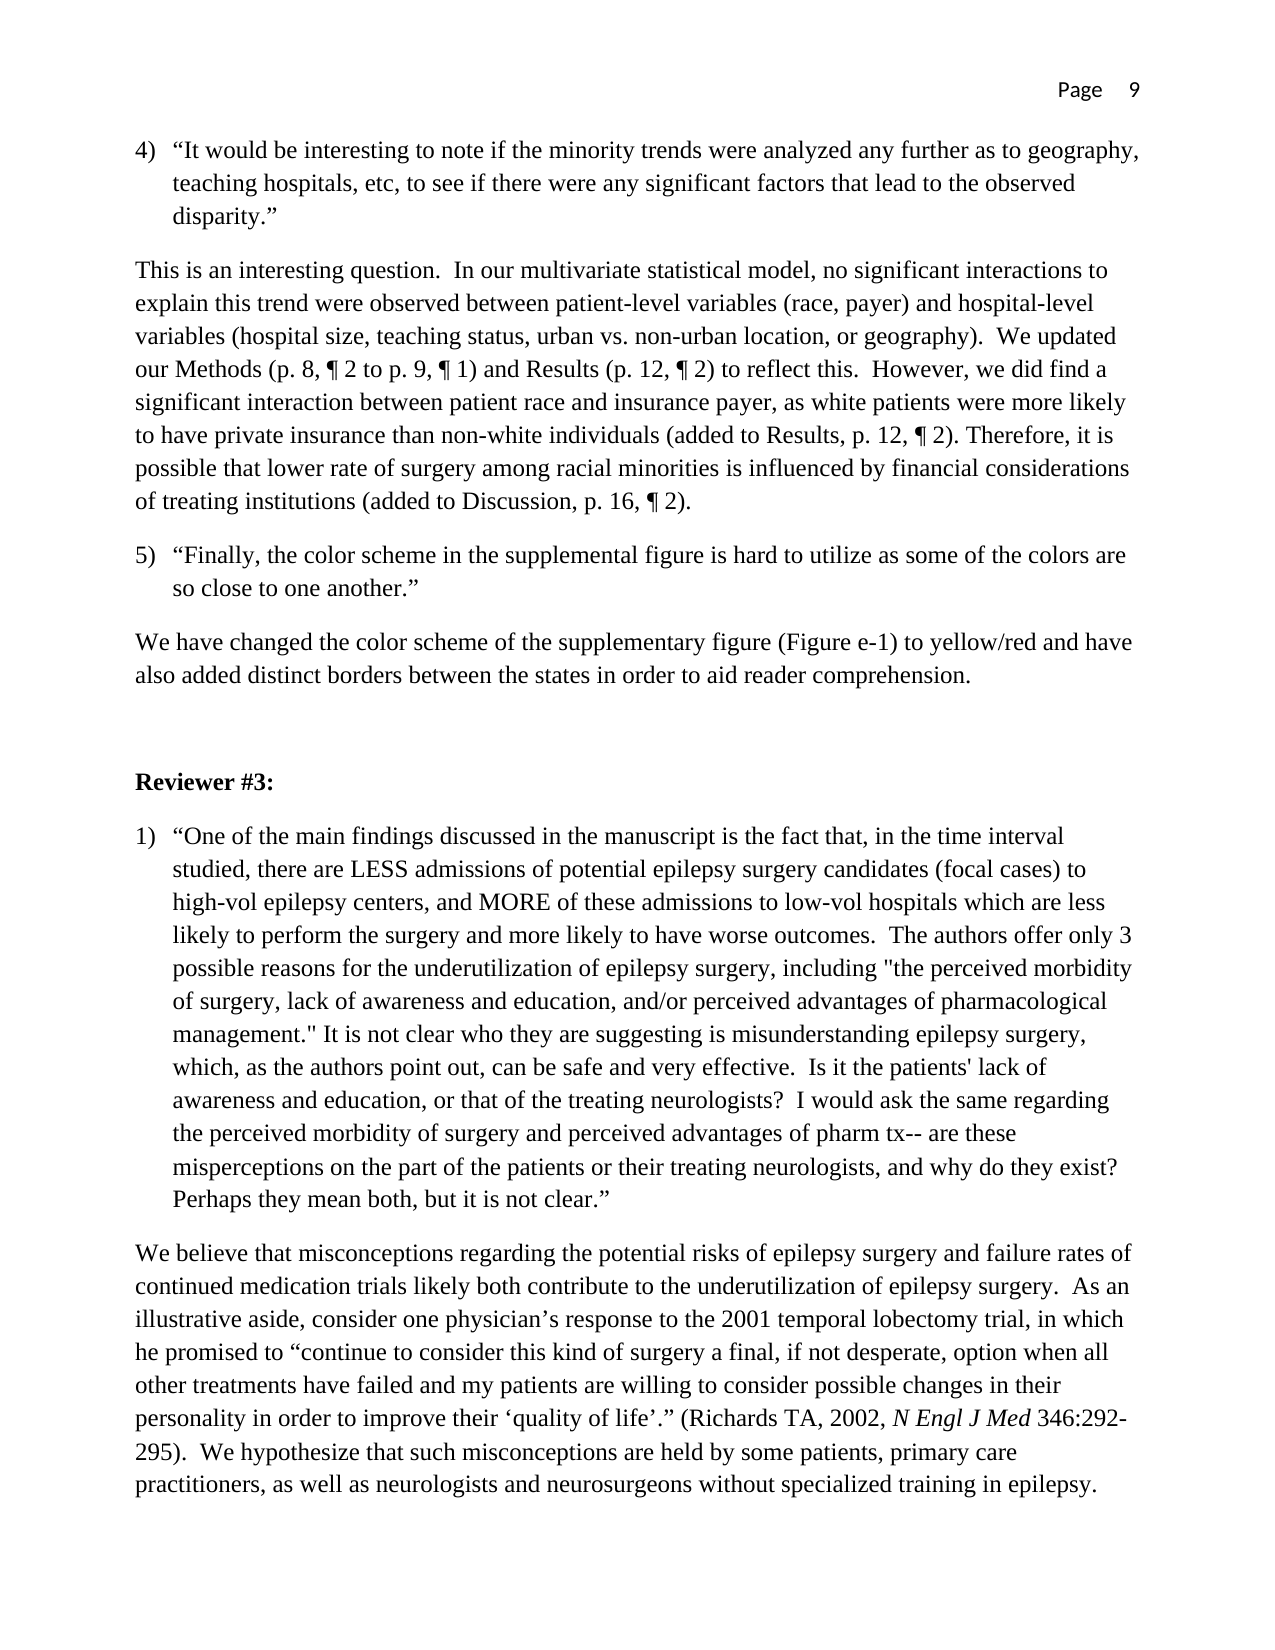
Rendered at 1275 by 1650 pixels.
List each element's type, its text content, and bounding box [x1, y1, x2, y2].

text This is an interesting question. In our multivariate statistical model, no significant interactions to explain this trend were observed between patient-level variables (race, payer) and hospital-level variables (hospital size, teaching status, urban vs. non-urban location, or geography). We updated our Methods (p. 8, ¶ 2 to p. 9, ¶ 1) and Results (p. 12, ¶ 2) to reflect this. However, we did find a significant interaction between patient race and insurance payer, as white patients were more likely to have private insurance than non-white individuals (added to Results, p. 12, ¶ 2). Therefore, it is possible that lower rate of surgery among racial minorities is influenced by financial considerations of treating institutions (added to Discussion, p. 16, ¶ 2). [135, 255, 1140, 515]
list “It would be interesting to note if the minority trends were analyzed any further as to geography, teaching hospitals, etc, to see if there were any significant factors that lead to the observed disparity.” [135, 135, 1140, 230]
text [135, 1238, 1140, 1498]
list “Finally, the color scheme in the supplemental figure is hard to utilize as some of the colors are so close to one another.” [135, 540, 1140, 602]
text Reviewer #3: [135, 767, 1140, 796]
text We have changed the color scheme of the supplementary figure (Figure e-1) to yellow/red and have also added distinct borders between the states in order to aid reader comprehension. [135, 627, 1140, 688]
list “One of the main findings discussed in the manuscript is the fact that, in the time interval studied, there are LESS admissions of potential epilepsy surgery candidates (focal cases) to high-vol epilepsy centers, and MORE of these admissions to low-vol hospitals which are less likely to perform the surgery and more likely to have worse outcomes. The authors offer only 3 possible reasons for the underutilization of epilepsy surgery, including "the perceived morbidity of surgery, lack of awareness and education, and/or perceived advantages of pharmacological management." It is not clear who they are suggesting is misunderstanding epilepsy surgery, which, as the authors point out, can be safe and very effective. Is it the patients' lack of awareness and education, or that of the treating neurologists? I would ask the same regarding the perceived morbidity of surgery and perceived advantages of pharm tx-- are these misperceptions on the part of the patients or their treating neurologists, and why do they exist? Perhaps they mean both, but it is not clear.” [135, 821, 1140, 1213]
